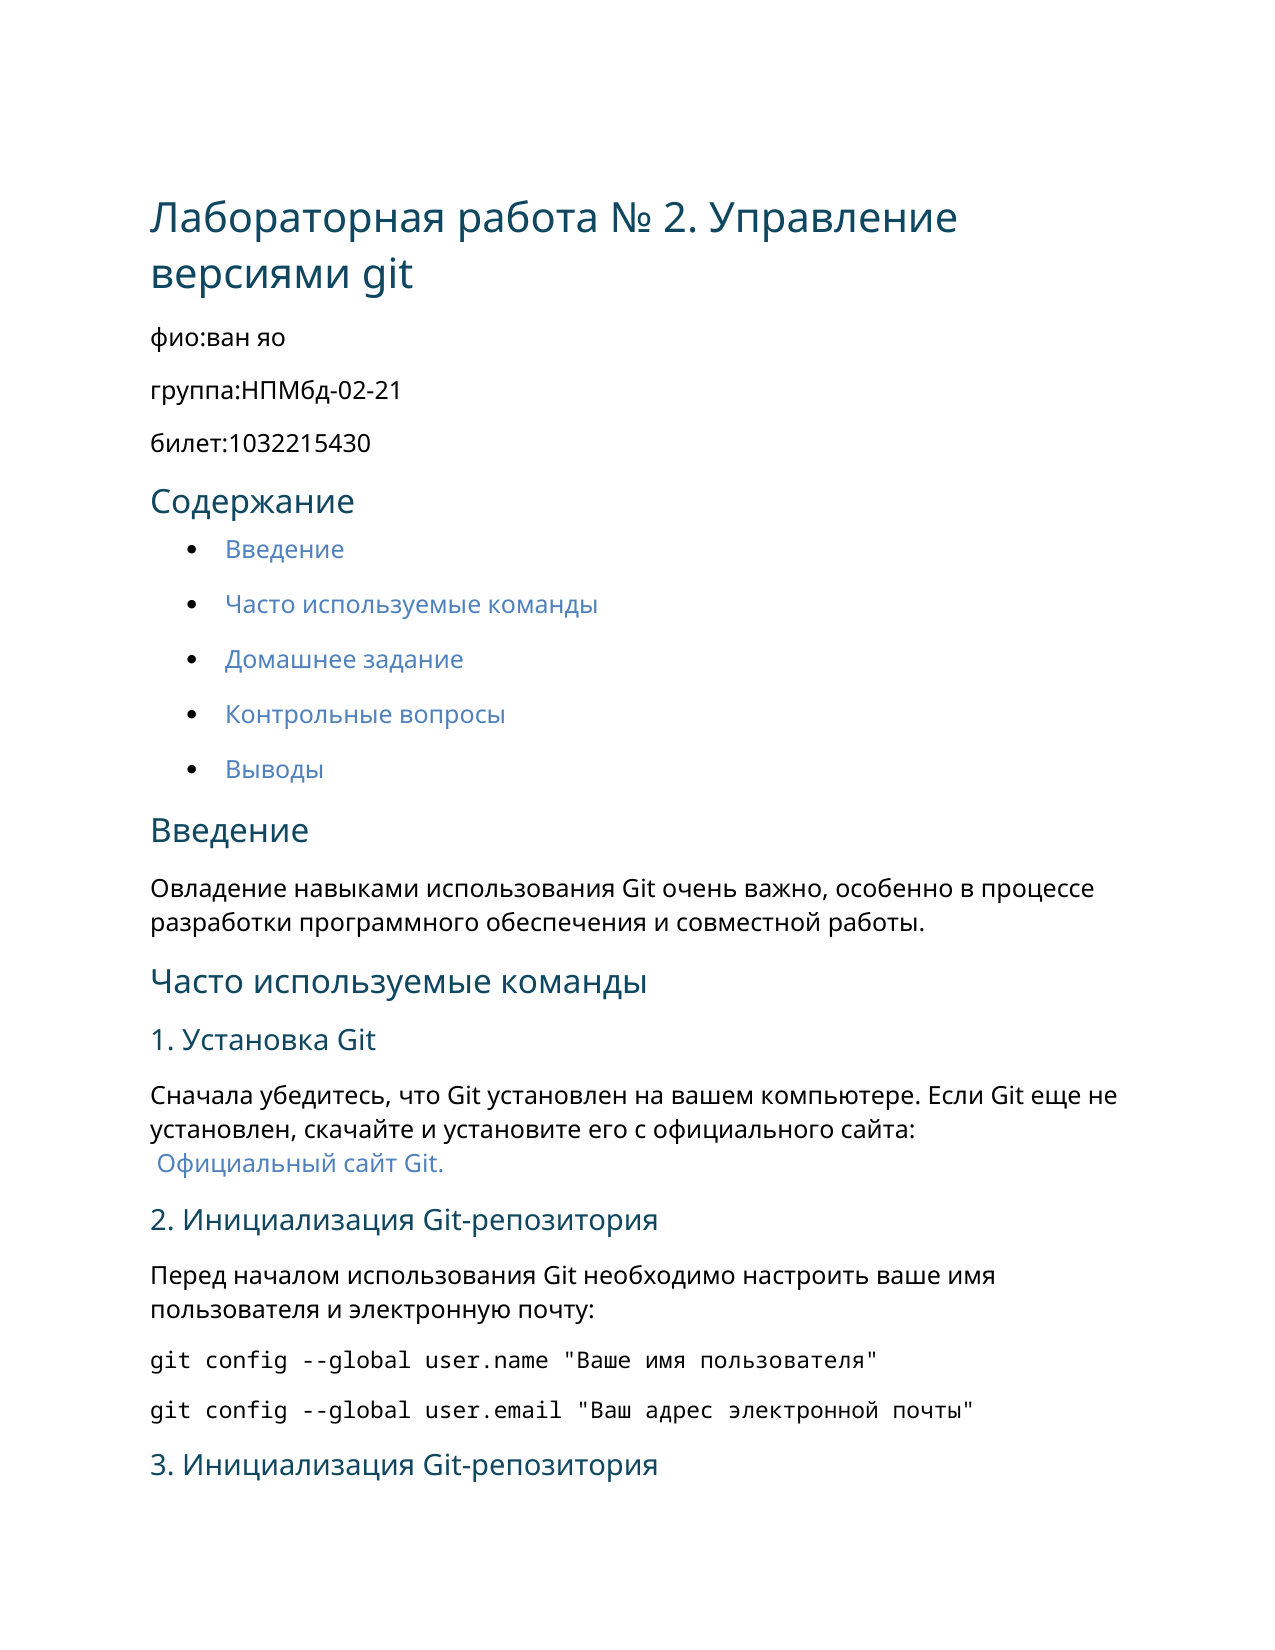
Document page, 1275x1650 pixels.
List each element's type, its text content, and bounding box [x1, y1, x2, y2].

text git config --global user.email "Ваш адрес электронной почты" [150, 1394, 1125, 1426]
subtitle Содержание [150, 478, 1125, 524]
list Часто используемые команды [187, 587, 1125, 621]
subtitle 3. Инициализация Git-репозитория [150, 1444, 1125, 1484]
text билет:1032215430 [150, 425, 1125, 459]
text Перед началом использования Git необходимо настроить ваше имя пользователя и электронную почту: [150, 1257, 1125, 1326]
text Сначала убедитесь, что Git установлен на вашем компьютере. Если Git еще не установлен, скачайте и установите его с официального сайта: Официальный сайт Git. [150, 1078, 1125, 1180]
list Домашнее задание [187, 642, 1125, 676]
subtitle 2. Инициализация Git-репозитория [150, 1199, 1125, 1239]
subtitle Введение [150, 806, 1125, 852]
text фио:ван яо [150, 320, 1125, 354]
list Выводы [187, 752, 1125, 786]
list Контрольные вопросы [187, 697, 1125, 731]
text группа:НПМбд-02-21 [150, 373, 1125, 407]
text Овладение навыками использования Git очень важно, особенно в процессе разработки программного обеспечения и совместной работы. [150, 871, 1125, 939]
subtitle Часто используемые команды [150, 957, 1125, 1003]
list Введение [187, 532, 1125, 566]
text git config --global user.name "Ваше имя пользователя" [150, 1344, 1125, 1376]
subtitle 1. Установка Git [150, 1019, 1125, 1059]
subtitle Лабораторная работа № 2. Управление версиями git [150, 187, 1125, 301]
